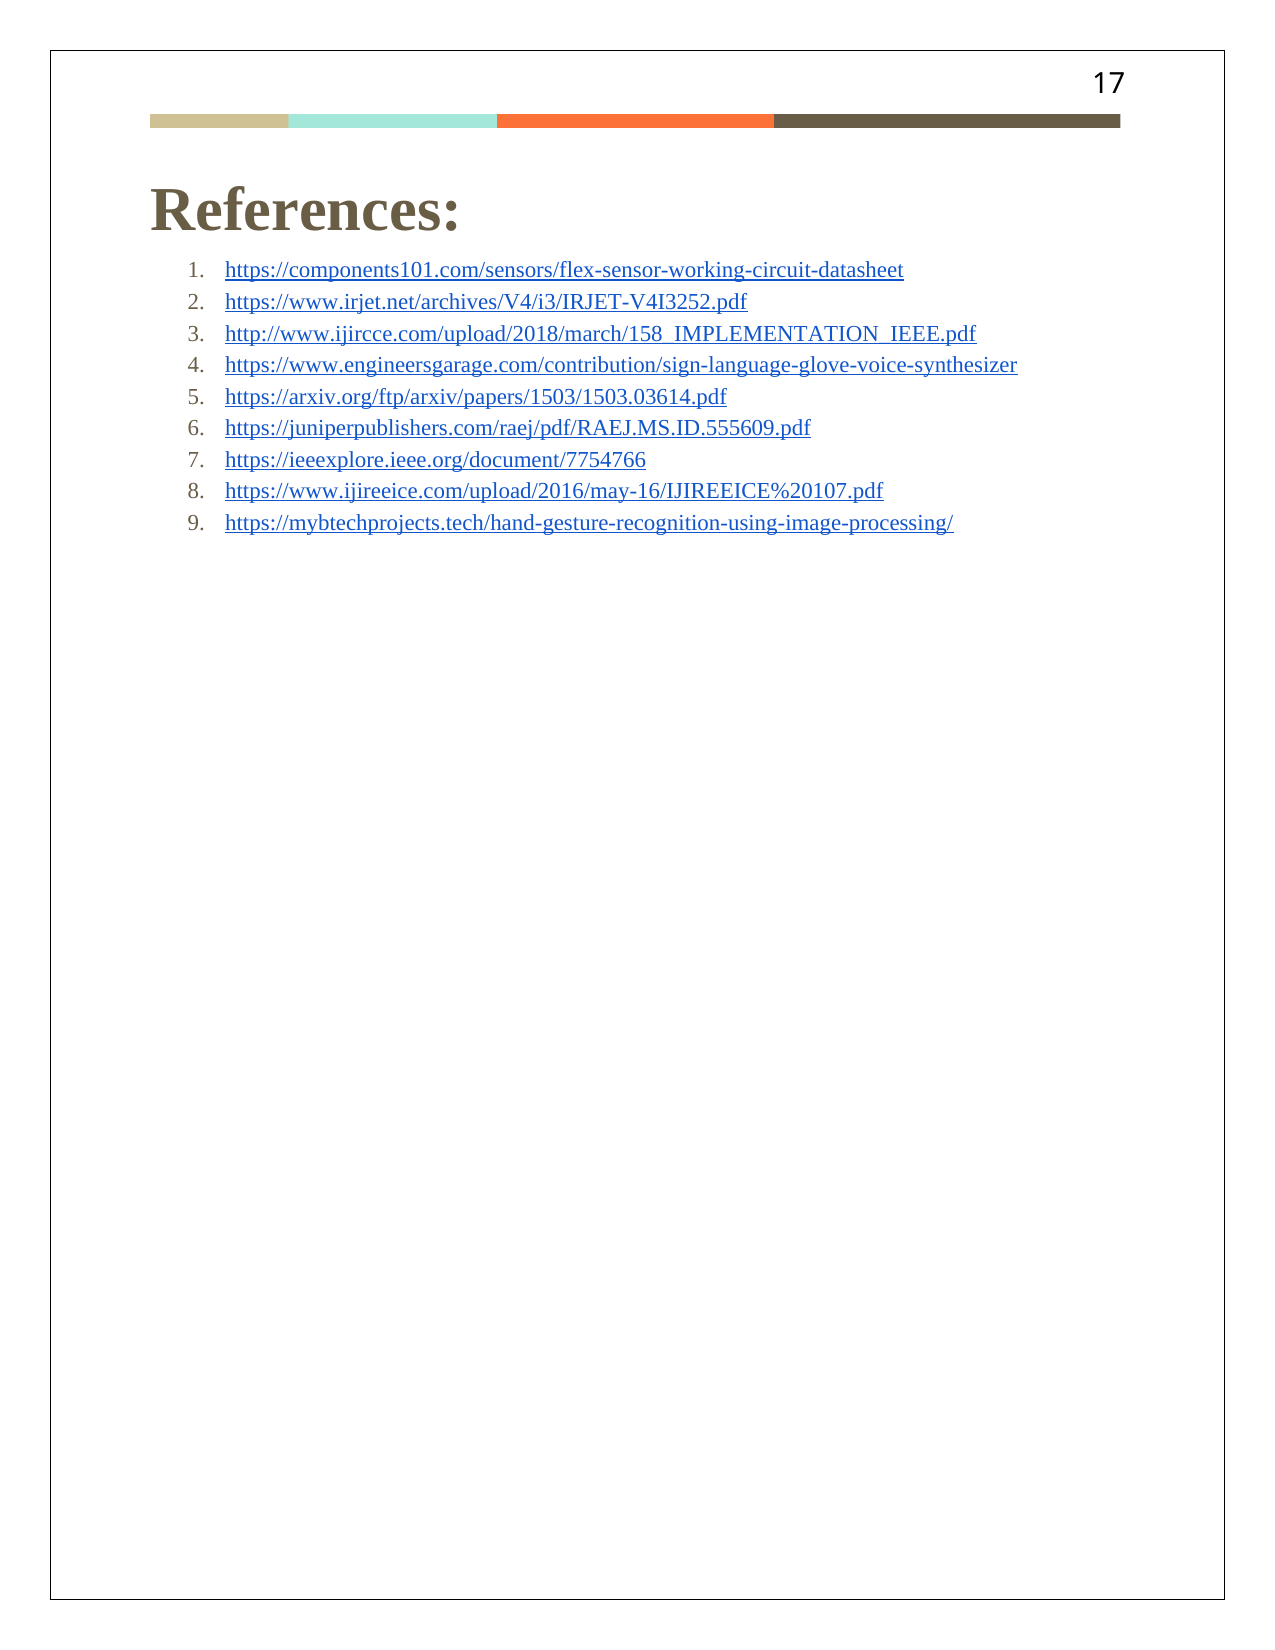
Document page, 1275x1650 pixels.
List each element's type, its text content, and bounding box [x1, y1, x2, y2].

list https://www.ijireeice.com/upload/2016/may-16/IJIREEICE%20107.pdf [187, 477, 1125, 504]
list https://ieeexplore.ieee.org/document/7754766 [187, 446, 1125, 472]
list https://www.irjet.net/archives/V4/i3/IRJET-V4I3252.pdf [187, 288, 1125, 314]
title References: [150, 172, 1125, 244]
list https://juniperpublishers.com/raej/pdf/RAEJ.MS.ID.555609.pdf [187, 414, 1125, 441]
list https://arxiv.org/ftp/arxiv/papers/1503/1503.03614.pdf [187, 383, 1125, 409]
picture [150, 114, 1121, 128]
list http://www.ijircce.com/upload/2018/march/158_IMPLEMENTATION_IEEE.pdf [187, 319, 1125, 346]
list https://components101.com/sensors/flex-sensor-working-circuit-datasheet [187, 256, 1125, 283]
list https://mybtechprojects.tech/hand-gesture-recognition-using-image-processing/ [187, 509, 1125, 535]
list https://www.engineersgarage.com/contribution/sign-language-glove-voice-synthesizer [187, 351, 1125, 377]
